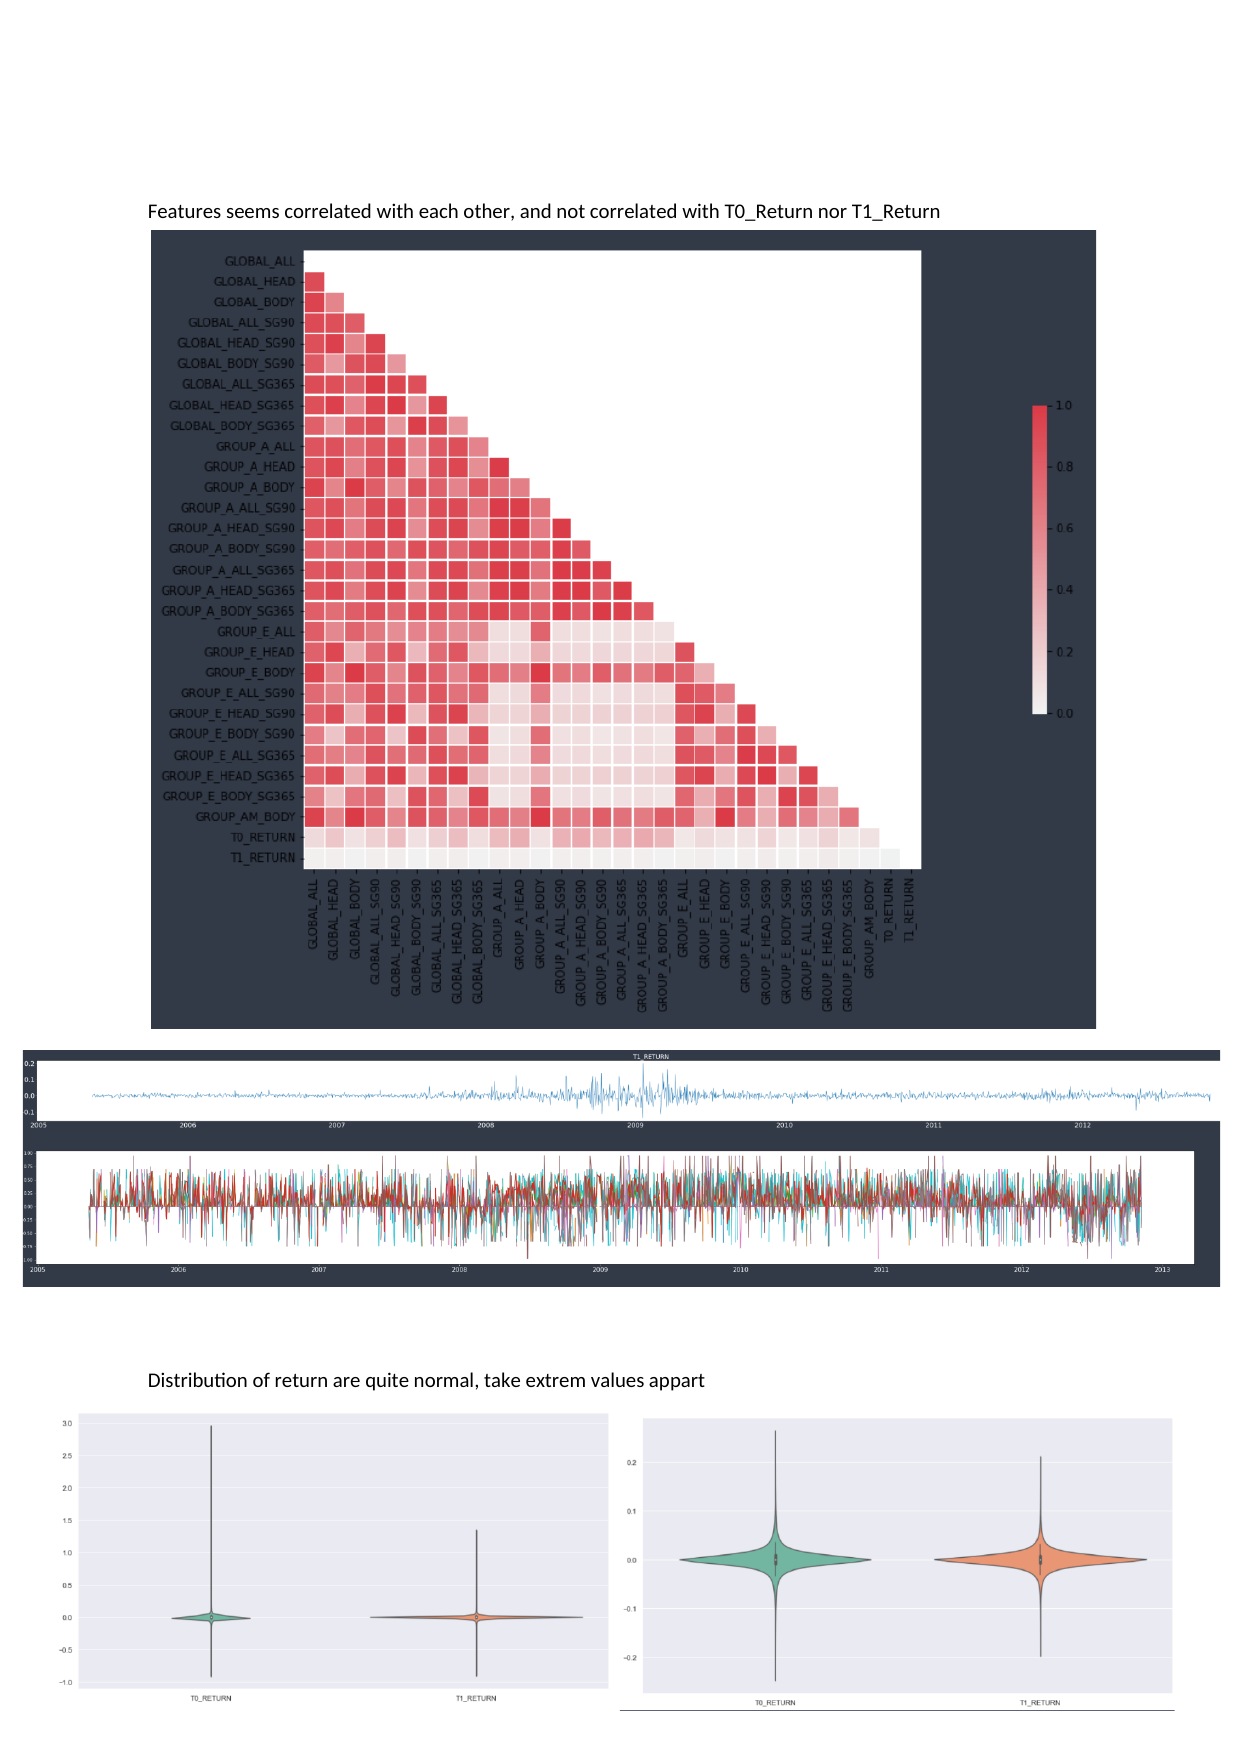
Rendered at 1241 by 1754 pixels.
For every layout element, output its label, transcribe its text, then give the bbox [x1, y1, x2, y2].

picture [54, 1409, 610, 1704]
text Distribution of return are quite normal, take extrem values appart [148, 1368, 1093, 1393]
picture [619, 1414, 1175, 1711]
text Features seems correlated with each other, and not correlated with T0_Return nor T1_Return [148, 198, 1093, 224]
picture [151, 230, 1097, 1029]
picture [22, 1050, 1221, 1287]
